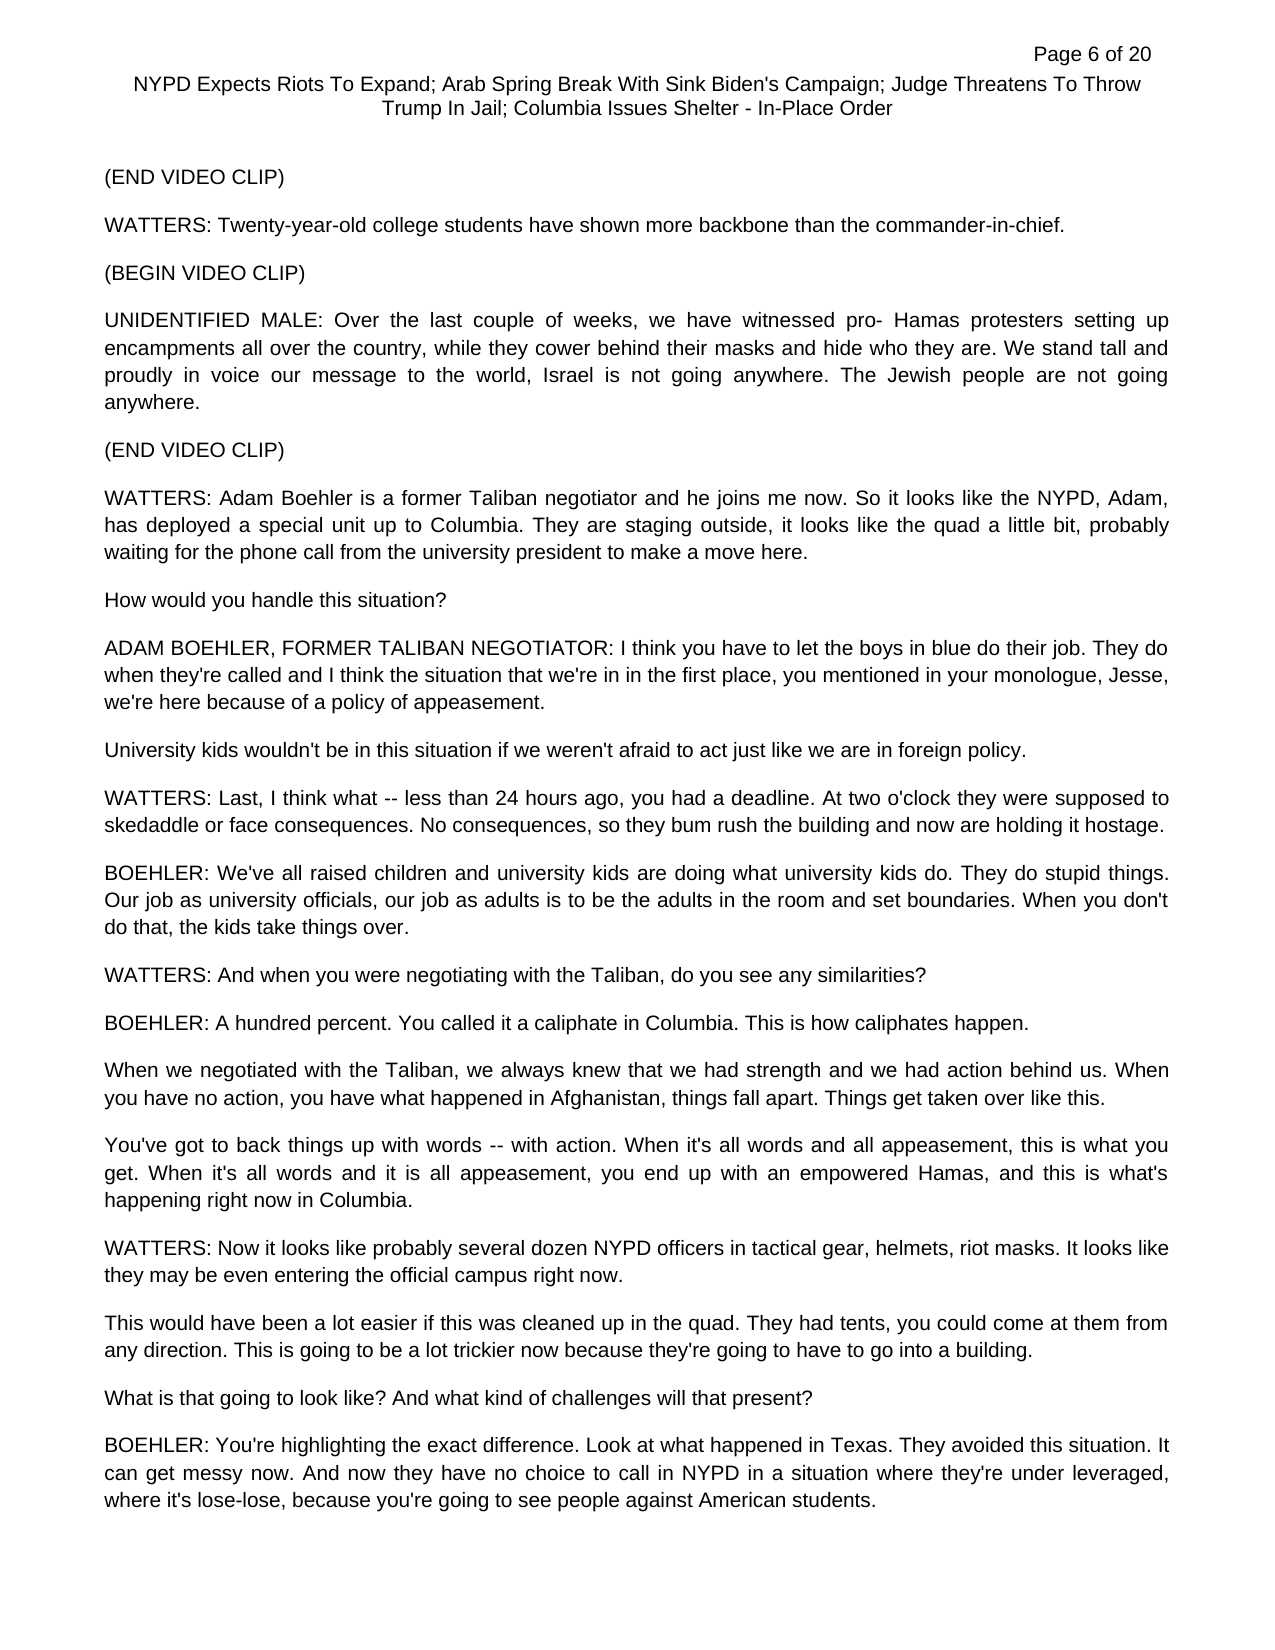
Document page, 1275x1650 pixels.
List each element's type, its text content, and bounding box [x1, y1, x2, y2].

text BOEHLER: A hundred percent. You called it a caliphate in Columbia. This is how caliphates happen. [104, 1007, 1171, 1034]
text UNIDENTIFIED MALE: Over the last couple of weeks, we have witnessed pro- Hamas protesters setting up encampments all over the country, while they cower behind their masks and hide who they are. We stand tall and proudly in voice our message to the world, Israel is not going anywhere. The Jewish people are not going anywhere. [104, 305, 1171, 413]
text WATTERS: Adam Boehler is a former Taliban negotiator and he joins me now. So it looks like the NYPD, Adam, has deployed a special unit up to Columbia. They are staging outside, it looks like the quad a little bit, probably waiting for the phone call from the university president to make a move here. [104, 482, 1171, 563]
text BOEHLER: You're highlighting the exact difference. Look at what happened in Texas. They avoided this situation. It can get messy now. And now they have no choice to call in NYPD in a situation where they're under leveraged, where it's lose-lose, because you're going to see people against American students. [104, 1430, 1171, 1511]
text When we negotiated with the Taliban, we always knew that we had strength and we had action behind us. When you have no action, you have what happened in Afghanistan, things fall apart. Things get taken over like this. [104, 1055, 1171, 1109]
text WATTERS: And when you were negotiating with the Taliban, do you see any similarities? [104, 959, 1171, 986]
text WATTERS: Now it looks like probably several dozen NYPD officers in tactical gear, helmets, riot masks. It looks like they may be even entering the official campus right now. [104, 1232, 1171, 1286]
text WATTERS: Last, I think what -- less than 24 hours ago, you had a deadline. At two o'clock they were supposed to skedaddle or face consequences. No consequences, so they bum rush the building and now are holding it hostage. [104, 782, 1171, 836]
text (END VIDEO CLIP) [104, 161, 1171, 188]
text (END VIDEO CLIP) [104, 434, 1171, 461]
text ADAM BOEHLER, FORMER TALIBAN NEGOTIATOR: I think you have to let the boys in blue do their job. They do when they're called and I think the situation that we're in in the first place, you mentioned in your monologue, Jesse, we're here because of a policy of appeasement. [104, 632, 1171, 713]
text WATTERS: Twenty-year-old college students have shown more backbone than the commander-in-chief. [104, 209, 1171, 236]
text What is that going to look like? And what kind of challenges will that present? [104, 1382, 1171, 1409]
text BOEHLER: We've all raised children and university kids are doing what university kids do. They do stupid things. Our job as university officials, our job as adults is to be the adults in the room and set boundaries. When you don't do that, the kids take things over. [104, 857, 1171, 938]
text This would have been a lot easier if this was cleaned up in the quad. They had tents, you could come at them from any direction. This is going to be a lot trickier now because they're going to have to go into a building. [104, 1307, 1171, 1361]
text University kids wouldn't be in this situation if we weren't afraid to act just like we are in foreign policy. [104, 734, 1171, 761]
text You've got to back things up with words -- with action. When it's all words and all appeasement, this is what you get. When it's all words and it is all appeasement, you end up with an empowered Hamas, and this is what's happening right now in Columbia. [104, 1130, 1171, 1211]
text (BEGIN VIDEO CLIP) [104, 257, 1171, 284]
text How would you handle this situation? [104, 584, 1171, 611]
